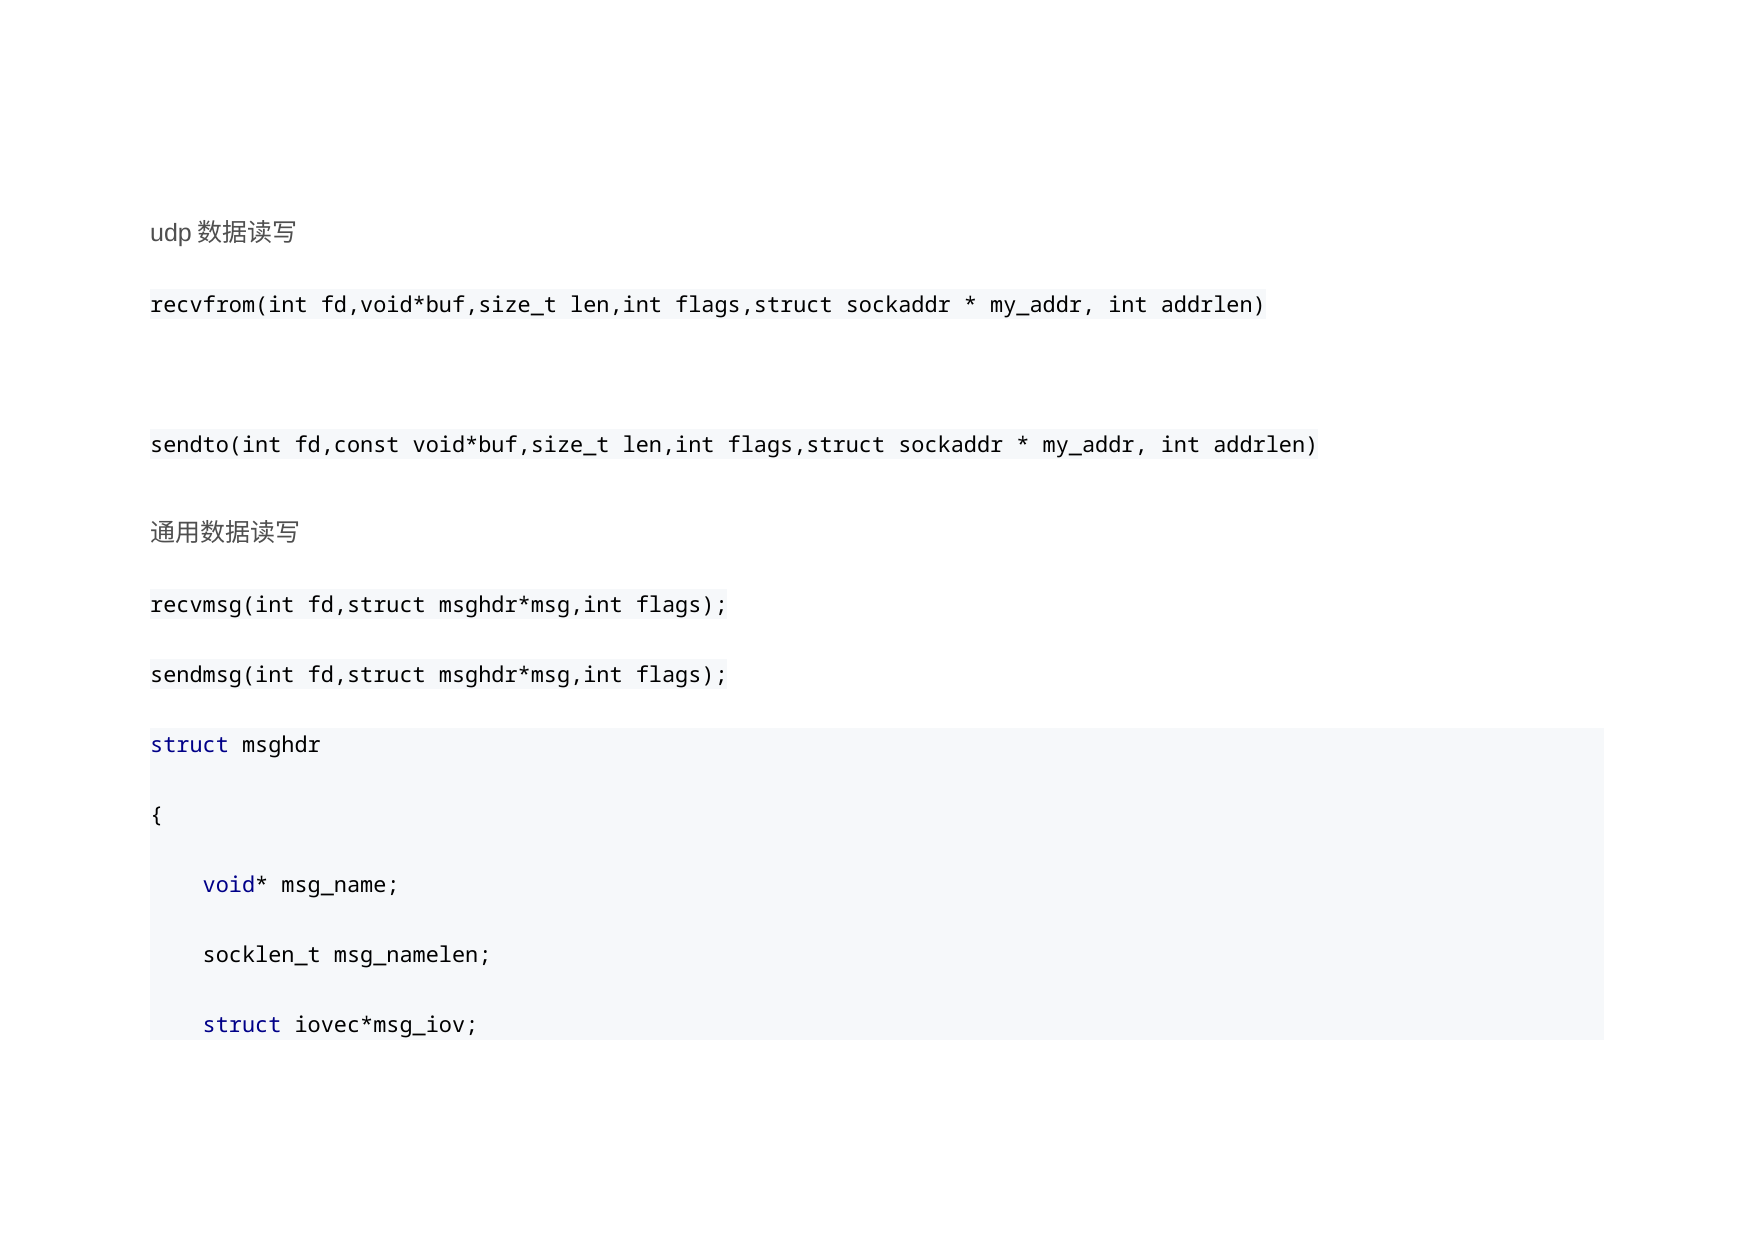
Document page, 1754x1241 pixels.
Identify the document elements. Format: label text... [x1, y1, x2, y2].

text sendmsg(int fd,struct msghdr*msg,int flags); [150, 658, 1604, 690]
text void* msg_name; [150, 868, 1604, 900]
text struct msghdr [150, 728, 1604, 760]
text 通用数据读写 [150, 498, 1604, 563]
text sendto(int fd,const void*buf,size_t len,int flags,struct sockaddr * my_addr, int addrlen) [150, 428, 1604, 460]
text struct iovec*msg_iov; [150, 1008, 1604, 1040]
text recvfrom(int fd,void*buf,size_t len,int flags,struct sockaddr * my_addr, int addrlen) [150, 288, 1604, 320]
text recvmsg(int fd,struct msghdr*msg,int flags); [150, 588, 1604, 620]
text socklen_t msg_namelen; [150, 938, 1604, 970]
text udp数据读写 [150, 198, 1604, 263]
text { [150, 798, 1604, 830]
